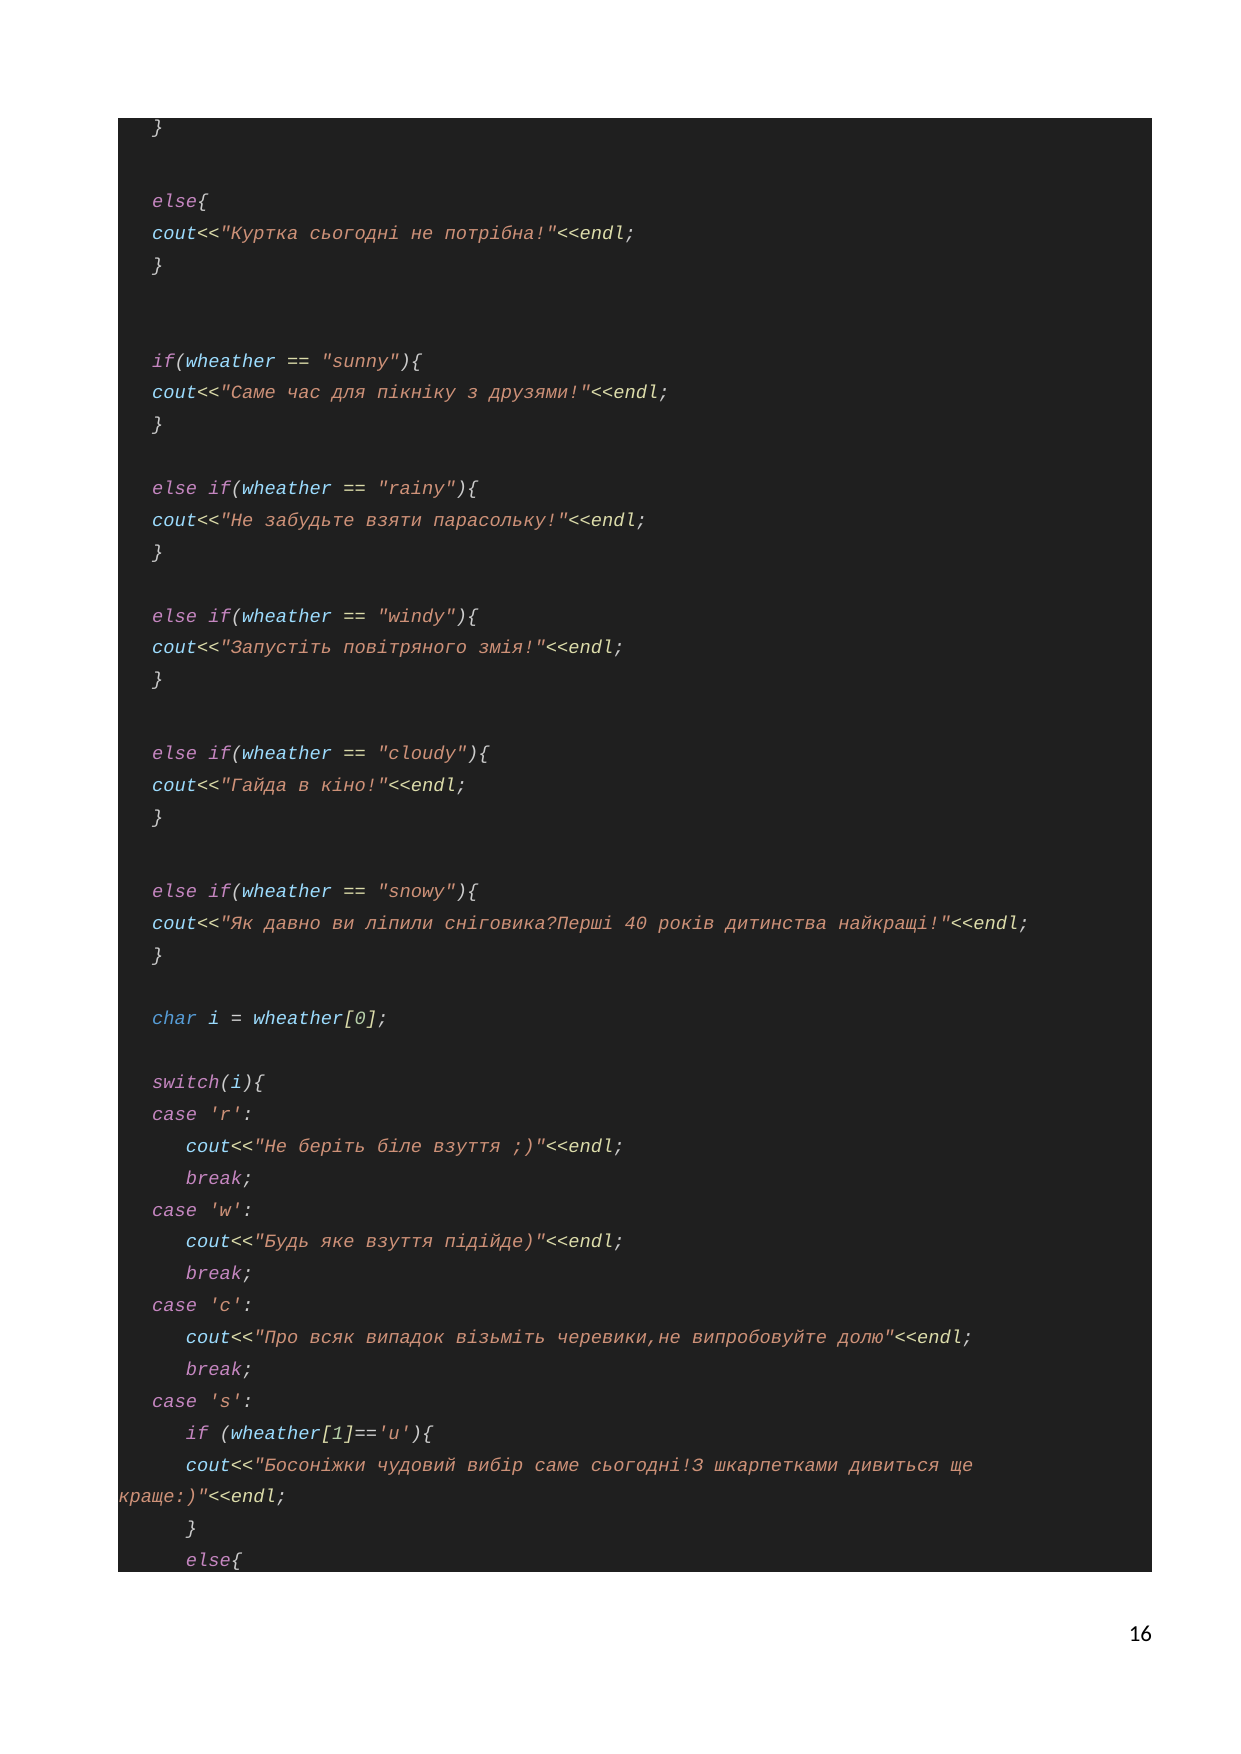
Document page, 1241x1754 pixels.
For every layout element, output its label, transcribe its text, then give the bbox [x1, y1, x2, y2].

text } [118, 670, 1152, 691]
text case 'c': [118, 1296, 1152, 1317]
text cout<<"Саме час для пікніку з друзями!"<<endl; [118, 383, 1152, 404]
text else if(wheather == "snowy"){ [118, 882, 1152, 903]
text cout<<"Як давно ви ліпили сніговика?Перші 40 років дитинства найкращі!"<<endl; [118, 913, 1152, 935]
text cout<<"Запустіть повітряного змія!"<<endl; [118, 638, 1152, 659]
text cout<<"Не забудьте взяти парасольку!"<<endl; [118, 511, 1152, 532]
text switch(i){ [118, 1073, 1152, 1094]
text } [118, 945, 1152, 967]
text break; [118, 1264, 1152, 1285]
text cout<<"Не беріть біле взуття ;)"<<endl; [118, 1137, 1152, 1158]
text break; [118, 1168, 1152, 1190]
text } [118, 808, 1152, 829]
text } [118, 118, 1152, 139]
text if(wheather == "sunny"){ [118, 351, 1152, 373]
text else{ [118, 1551, 1152, 1572]
text else if(wheather == "rainy"){ [118, 479, 1152, 500]
text cout<<"Гайда в кіно!"<<endl; [118, 776, 1152, 797]
text case 'r': [118, 1105, 1152, 1126]
text } [118, 256, 1152, 277]
text cout<<"Будь яке взуття підійде)"<<endl; [118, 1232, 1152, 1253]
text if (wheather[1]=='u'){ [118, 1423, 1152, 1445]
text } [118, 1519, 1152, 1540]
text case 's': [118, 1392, 1152, 1413]
text else{ [118, 192, 1152, 213]
text case 'w': [118, 1200, 1152, 1222]
text cout<<"Куртка сьогодні не потрібна!"<<endl; [118, 224, 1152, 245]
text break; [118, 1360, 1152, 1381]
text char i = wheather[0]; [118, 1009, 1152, 1030]
text else if(wheather == "cloudy"){ [118, 744, 1152, 765]
text else if(wheather == "windy"){ [118, 606, 1152, 628]
text } [118, 543, 1152, 564]
text } [118, 415, 1152, 436]
text cout<<"Босоніжки чудовий вибір саме сьогодні!З шкарпетками дивиться ще краще:)"<<endl; [118, 1455, 1152, 1508]
text cout<<"Про всяк випадок візьміть черевики,не випробовуйте долю"<<endl; [118, 1328, 1152, 1349]
